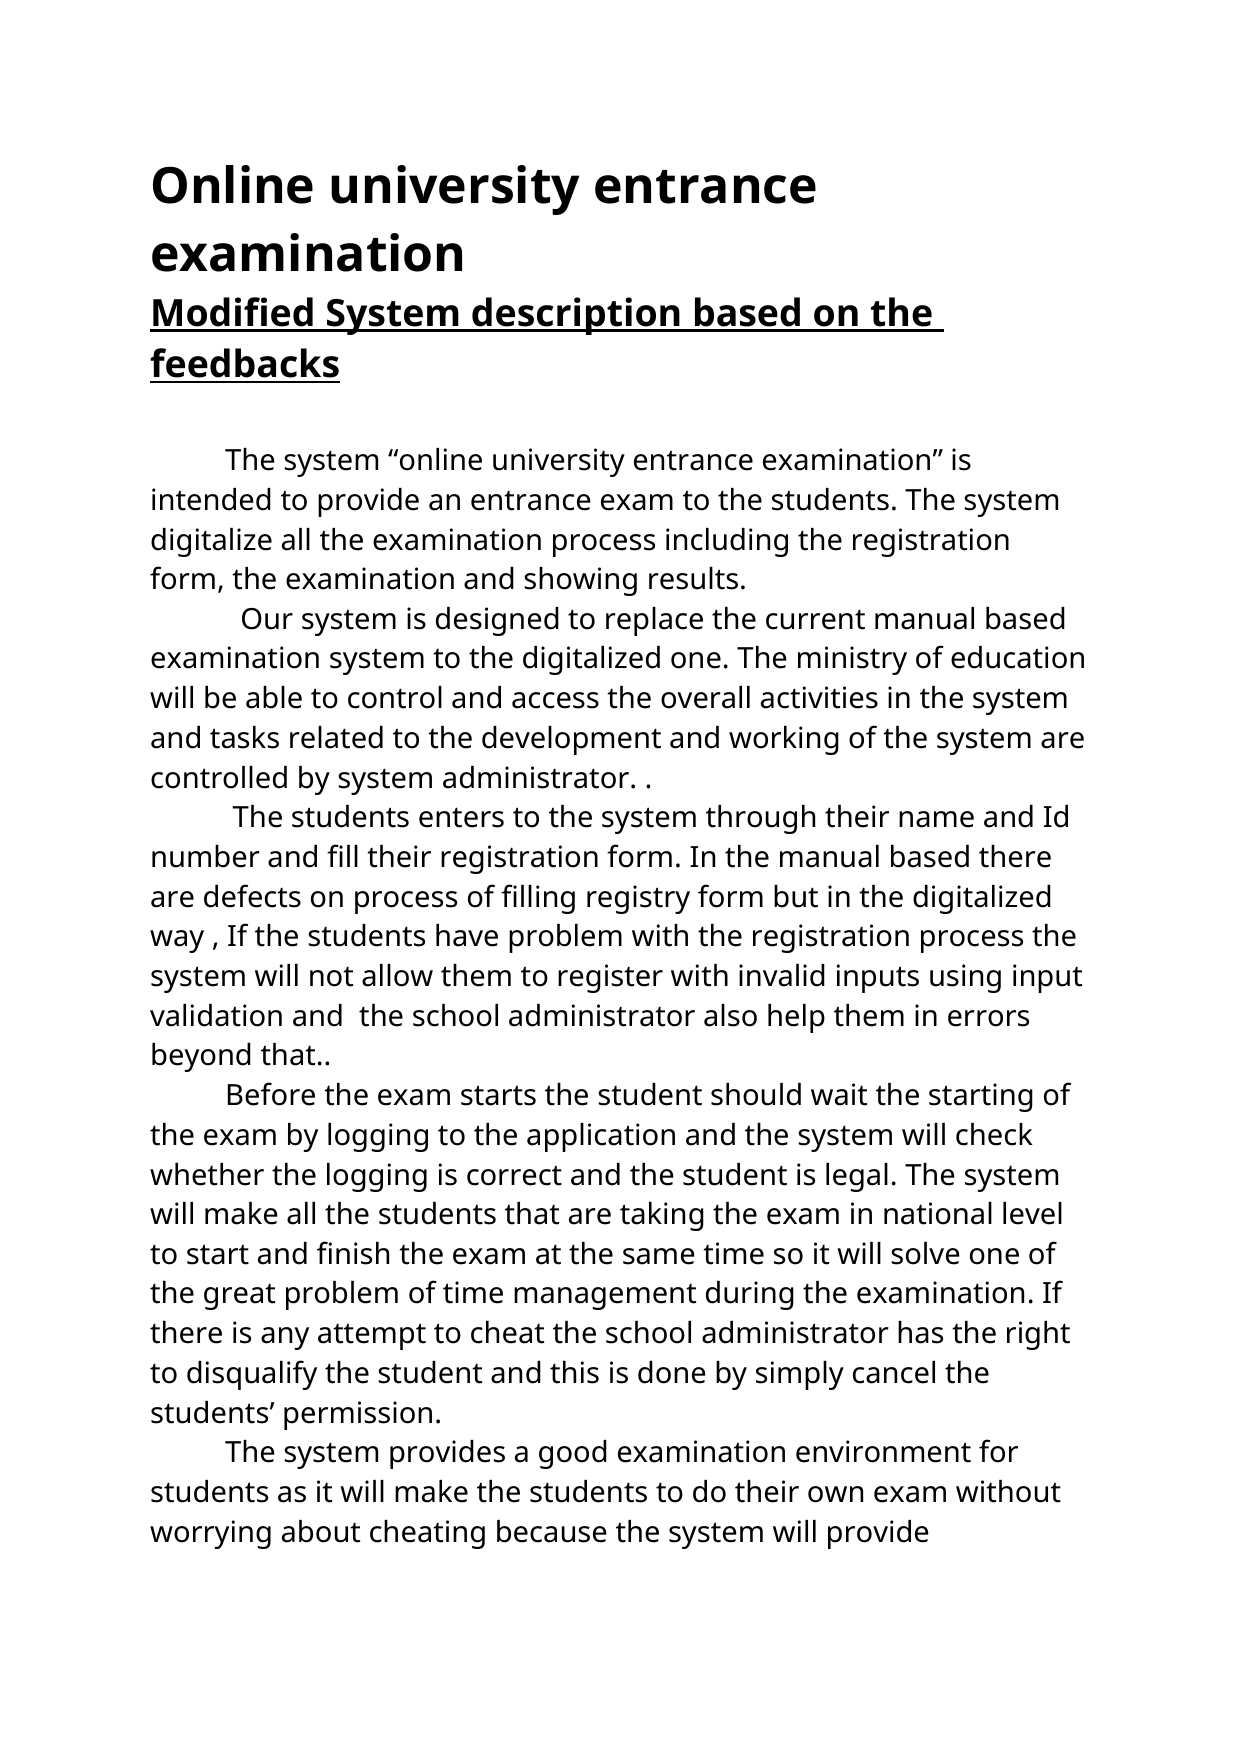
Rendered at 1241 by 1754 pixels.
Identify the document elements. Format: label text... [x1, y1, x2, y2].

text Online university entrance examination [150, 150, 1090, 286]
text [150, 1432, 1090, 1551]
text Our system is designed to replace the current manual based examination system to the digitalized one. The ministry of education will be able to control and access the overall activities in the system and tasks related to the development and working of the system are controlled by system administrator. . [150, 598, 1090, 797]
text Before the exam starts the student should wait the starting of the exam by logging to the application and the system will check whether the logging is correct and the student is legal. The system will make all the students that are taking the exam in national level to start and finish the exam at the same time so it will solve one of the great problem of time management during the examination. If there is any attempt to cheat the school administrator has the right to disqualify the student and this is done by simply cancel the students’ permission. [150, 1074, 1090, 1432]
text The students enters to the system through their name and Id number and fill their registration form. In the manual based there are defects on process of filling registry form but in the digitalized way , If the students have problem with the registration process the system will not allow them to register with invalid inputs using input validation and the school administrator also help them in errors beyond that.. [150, 797, 1090, 1074]
text Modified System description based on the feedbacks [150, 286, 1090, 388]
text The system “online university entrance examination” is intended to provide an entrance exam to the students. The system digitalize all the examination process including the registration form, the examination and showing results. [150, 439, 1090, 598]
